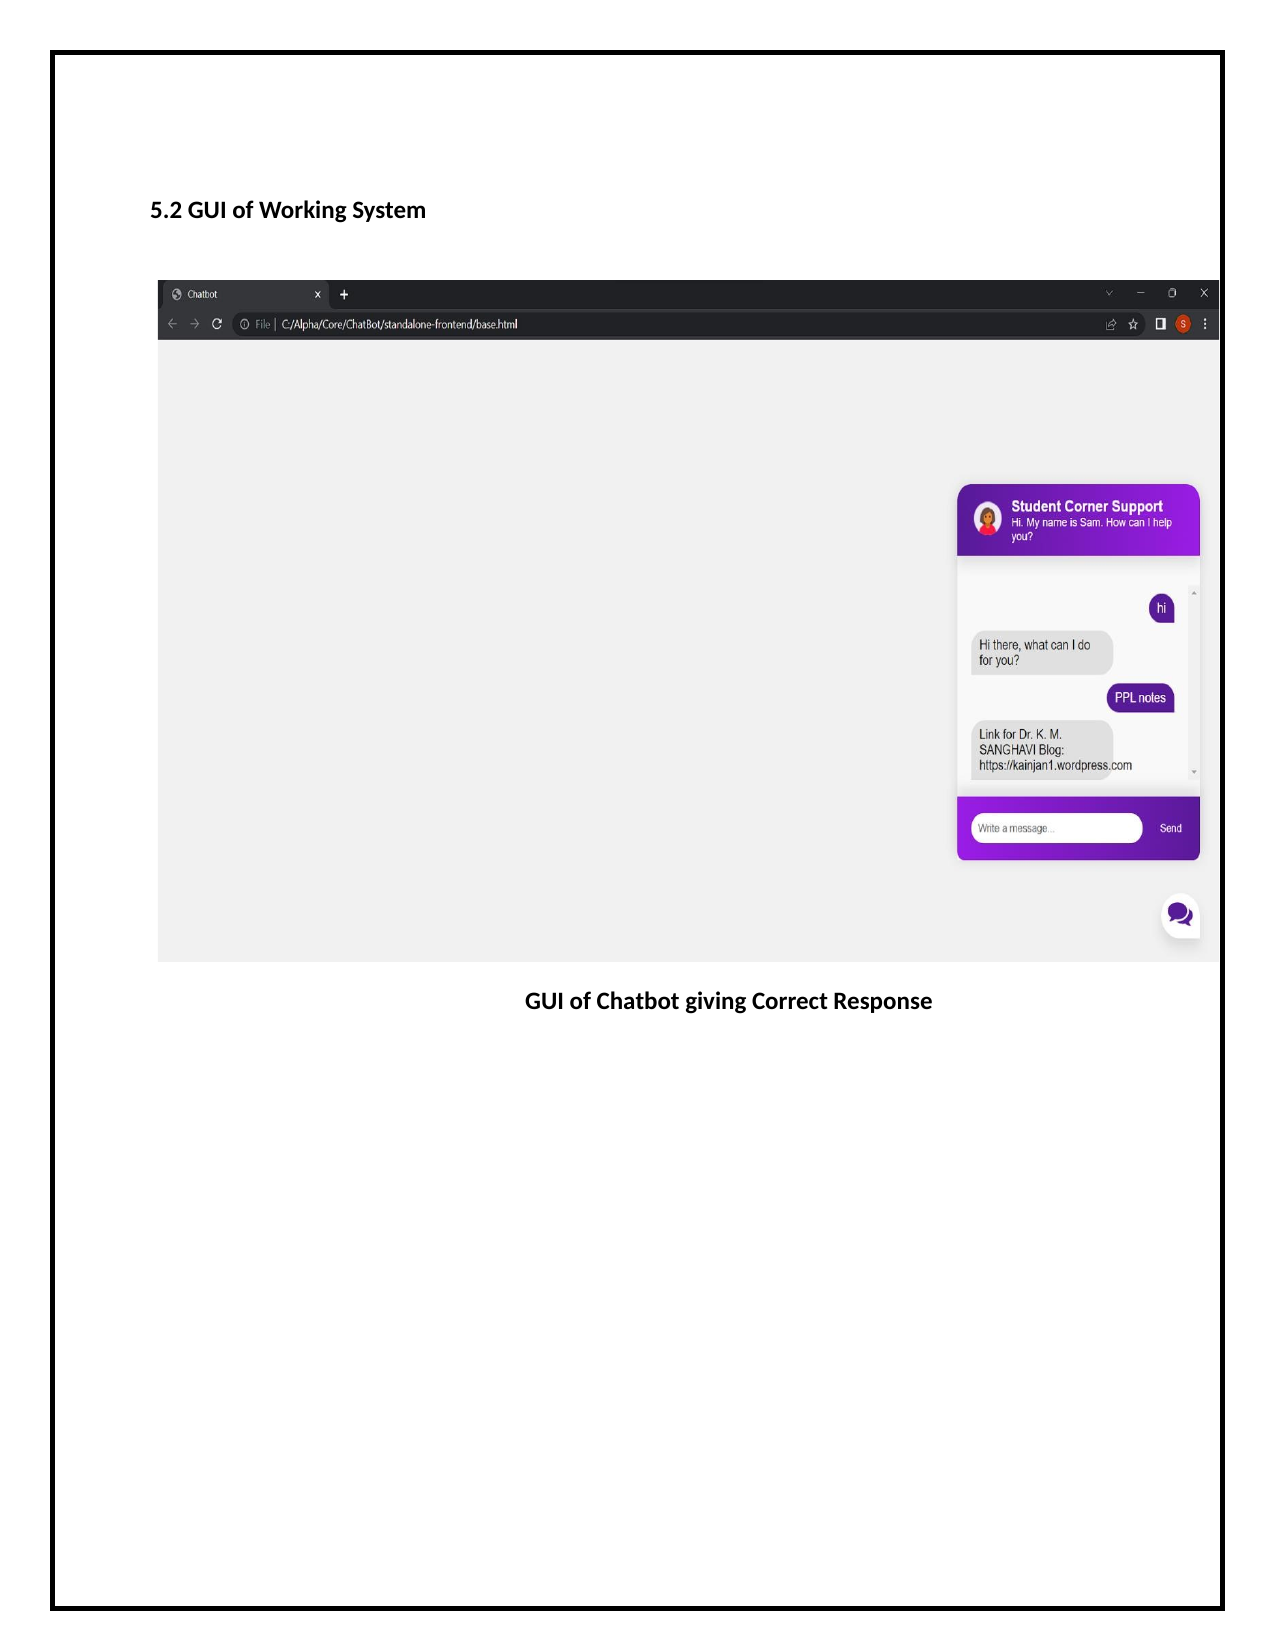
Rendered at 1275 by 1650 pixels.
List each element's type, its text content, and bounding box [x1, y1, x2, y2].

text 5.2 GUI of Working System [150, 194, 1219, 225]
picture [157, 280, 1220, 962]
text GUI of Chatbot giving Correct Response [148, 985, 1219, 1016]
